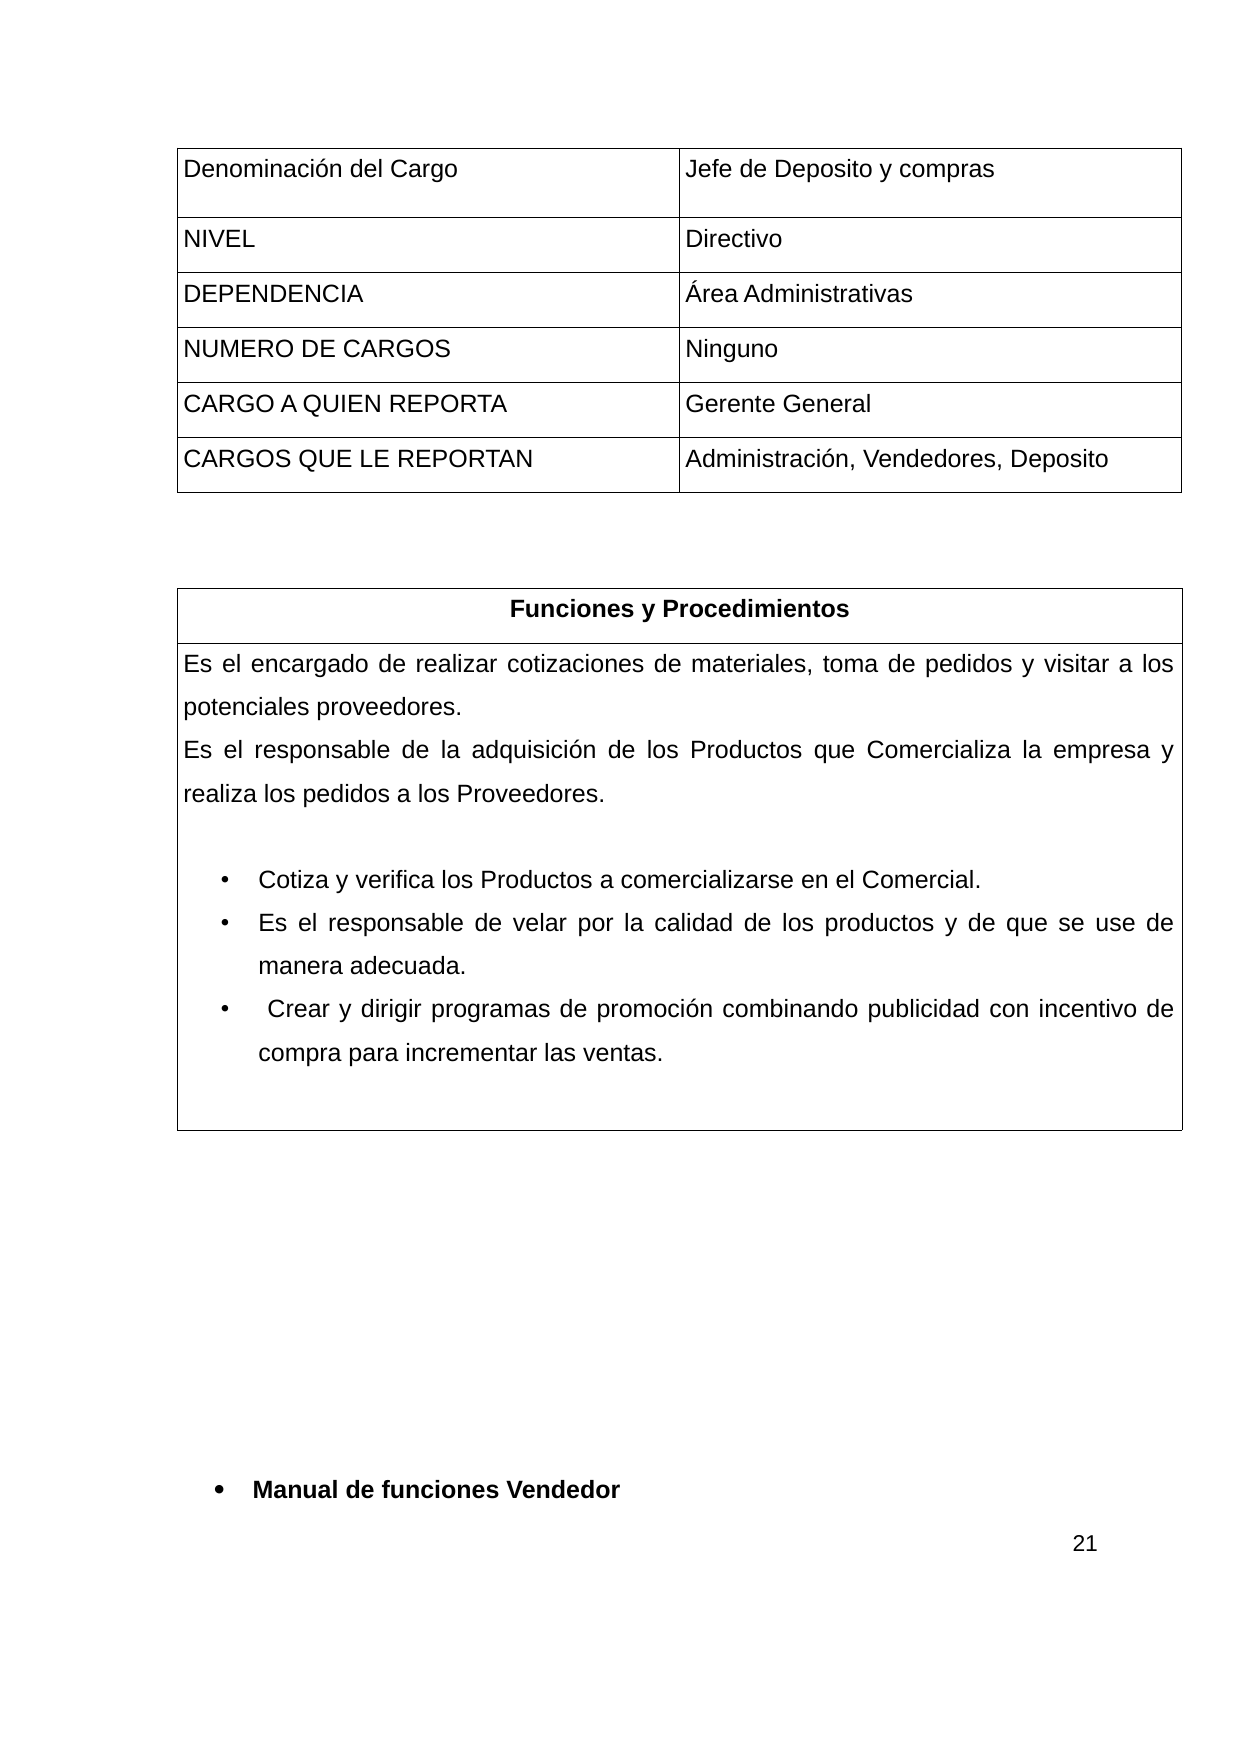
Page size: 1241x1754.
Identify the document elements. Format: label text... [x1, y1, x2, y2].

table_cell Es el encargado de realizar cotizaciones de materiales, toma de pedidos y visitar a los potenciales proveedores. Es el responsable de la adquisición de los Productos que Comercializa la empresa y realiza los pedidos a los Proveedores. Cotiza y verifica los Productos a comercializarse en el Comercial. Es el responsable de velar por la calidad de los productos y de que se use de manera adecuada. Crear y dirigir programas de promoción combinando publicidad con incentivo de compra para incrementar las ventas. [178, 644, 1182, 1129]
table_cell Directivo [680, 218, 1181, 272]
table_cell Área Administrativas [680, 273, 1181, 327]
table_cell CARGO A QUIEN REPORTA [178, 383, 679, 437]
table_header Funciones y Procedimientos [178, 589, 1182, 643]
table_cell Gerente General [680, 383, 1181, 437]
table_cell CARGOS QUE LE REPORTAN [178, 438, 679, 492]
table_cell NIVEL [178, 218, 679, 272]
table_cell Ninguno [680, 328, 1181, 382]
table_cell Administración, Vendedores, Deposito [680, 438, 1181, 492]
table_header Jefe de Deposito y compras [680, 149, 1181, 217]
table_header Denominación del Cargo [178, 149, 679, 217]
table_cell DEPENDENCIA [178, 273, 679, 327]
list Manual de funciones Vendedor [215, 1475, 1122, 1504]
table_cell NUMERO DE CARGOS [178, 328, 679, 382]
